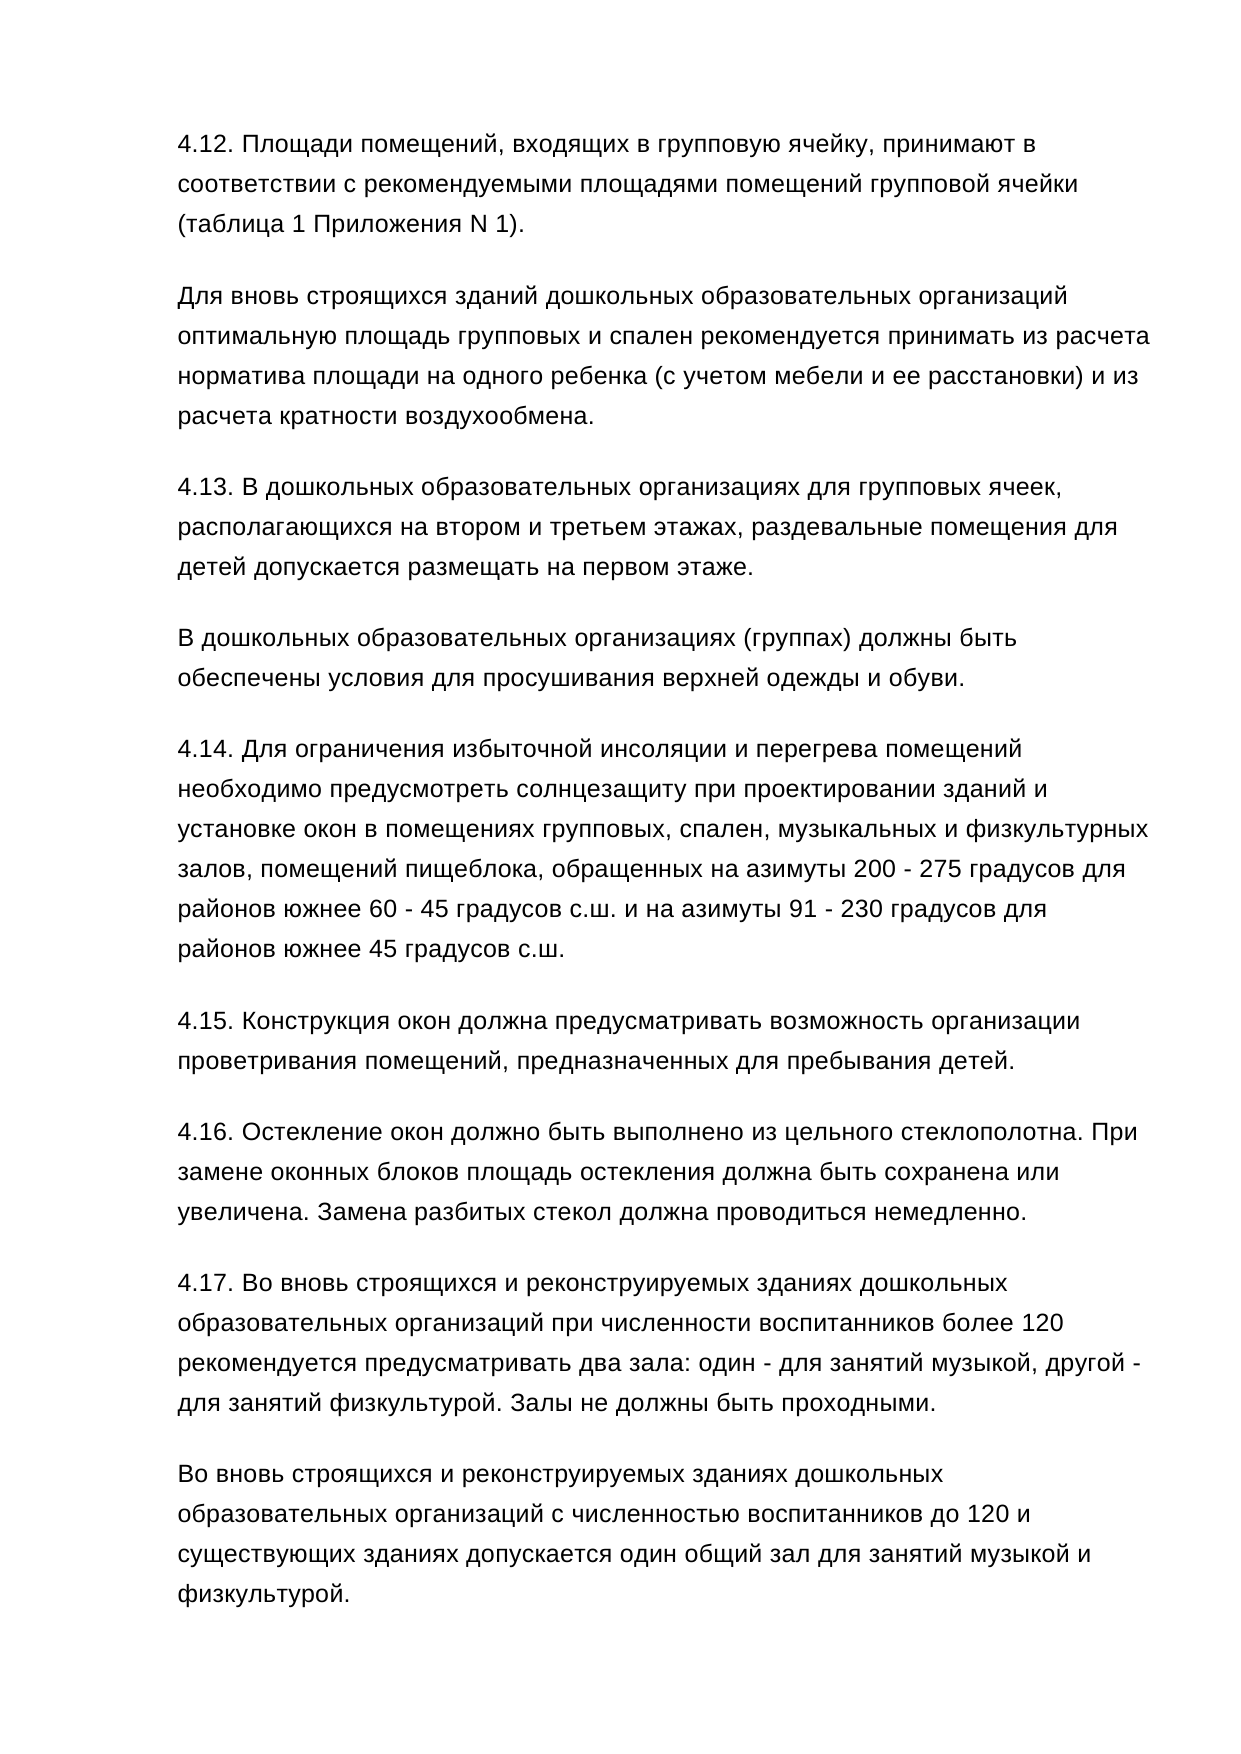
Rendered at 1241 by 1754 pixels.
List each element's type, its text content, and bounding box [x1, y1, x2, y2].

text В дошкольных образовательных организациях (группах) должны быть обеспечены условия для просушивания верхней одежды и обуви. [177, 612, 1152, 692]
text 4.13. В дошкольных образовательных организациях для групповых ячеек, располагающихся на втором и третьем этажах, раздевальные помещения для детей допускается размещать на первом этаже. [177, 461, 1152, 581]
text 4.12. Площади помещений, входящих в групповую ячейку, принимают в соответствии с рекомендуемыми площадями помещений групповой ячейки (таблица 1 Приложения N 1). [177, 118, 1152, 238]
text 4.15. Конструкция окон должна предусматривать возможность организации проветривания помещений, предназначенных для пребывания детей. [177, 994, 1152, 1074]
text Для вновь строящихся зданий дошкольных образовательных организаций оптимальную площадь групповых и спален рекомендуется принимать из расчета норматива площади на одного ребенка (с учетом мебели и ее расстановки) и из расчета кратности воздухообмена. [177, 269, 1152, 429]
text 4.17. Во вновь строящихся и реконструируемых зданиях дошкольных образовательных организаций при численности воспитанников более 120 рекомендуется предусматривать два зала: один - для занятий музыкой, другой - для занятий физкультурой. Залы не должны быть проходными. [177, 1257, 1152, 1417]
text Во вновь строящихся и реконструируемых зданиях дошкольных образовательных организаций с численностью воспитанников до 120 и существующих зданиях допускается один общий зал для занятий музыкой и физкультурой. [177, 1448, 1152, 1608]
text 4.14. Для ограничения избыточной инсоляции и перегрева помещений необходимо предусмотреть солнцезащиту при проектировании зданий и установке окон в помещениях групповых, спален, музыкальных и физкультурных залов, помещений пищеблока, обращенных на азимуты 200 - 275 градусов для районов южнее 60 - 45 градусов с.ш. и на азимуты 91 - 230 градусов для районов южнее 45 градусов с.ш. [177, 723, 1152, 963]
text 4.16. Остекление окон должно быть выполнено из цельного стеклополотна. При замене оконных блоков площадь остекления должна быть сохранена или увеличена. Замена разбитых стекол должна проводиться немедленно. [177, 1106, 1152, 1226]
